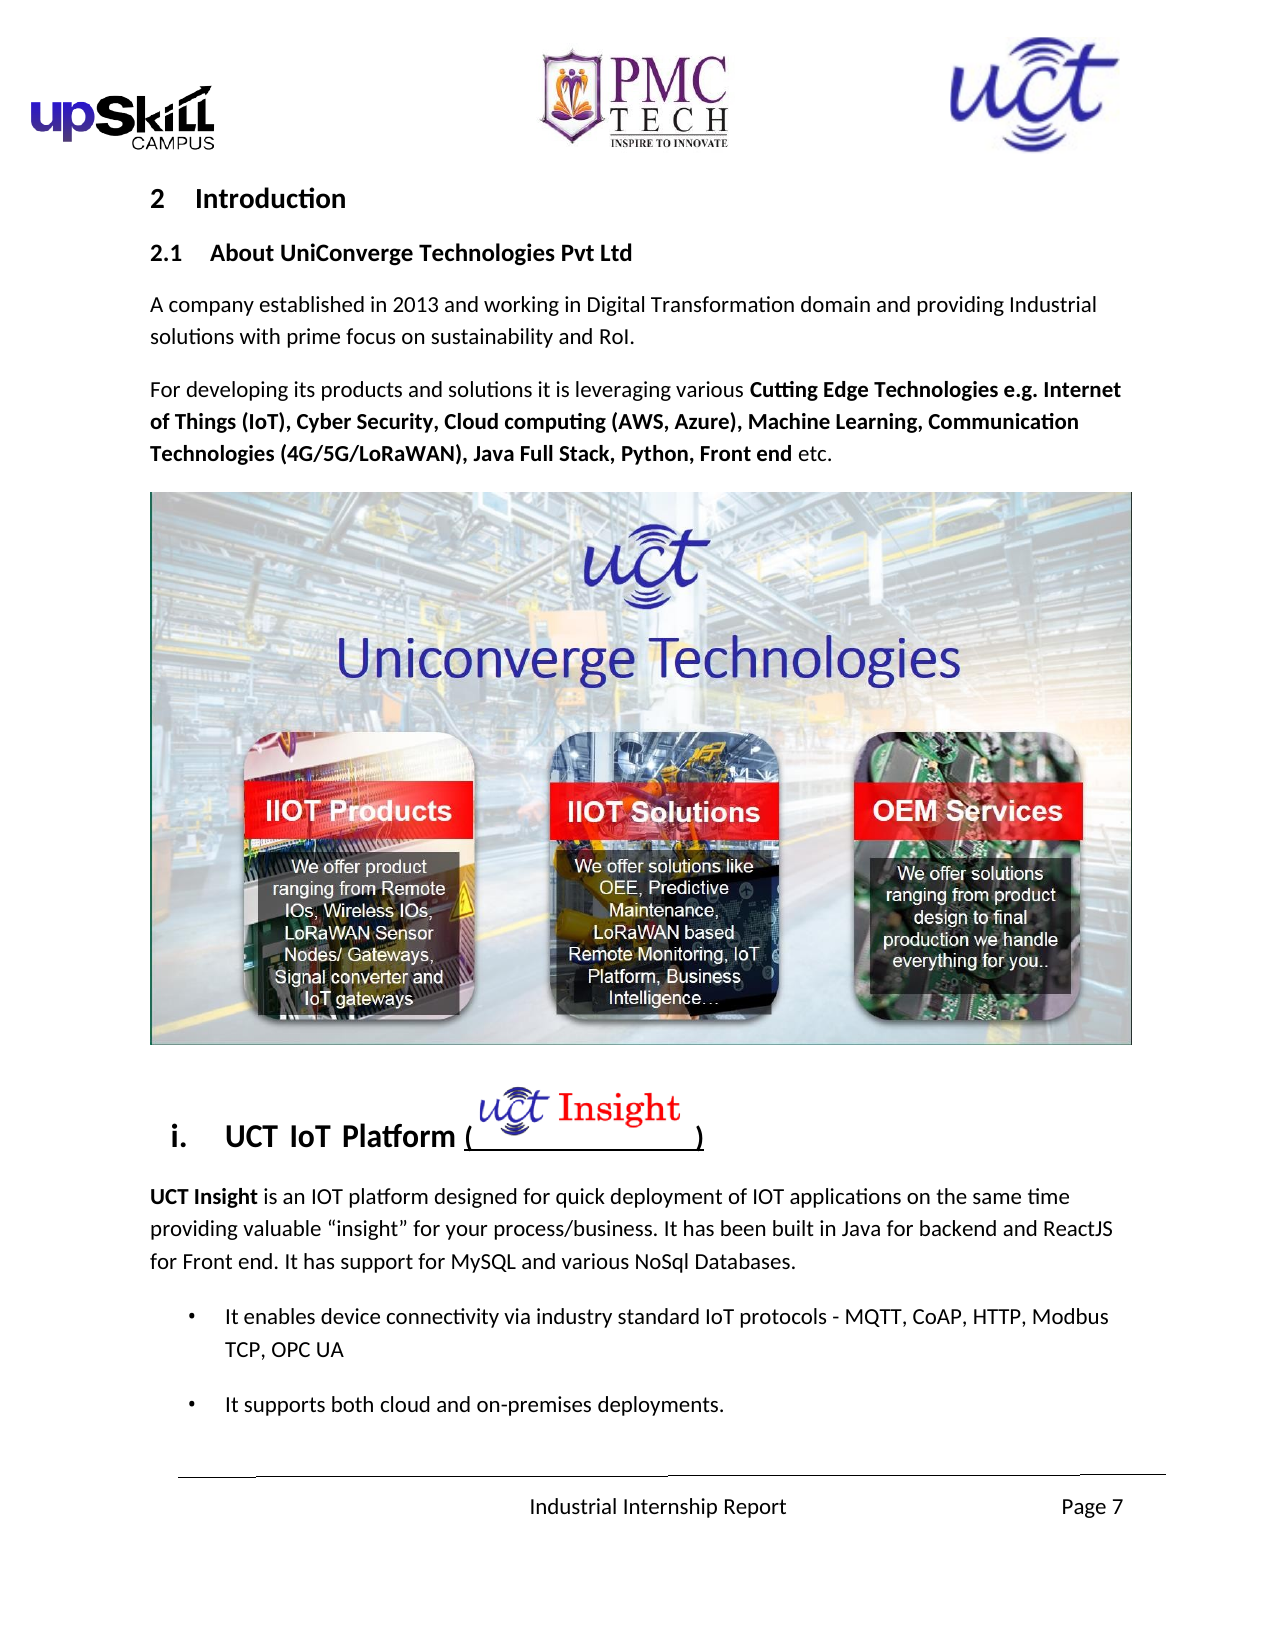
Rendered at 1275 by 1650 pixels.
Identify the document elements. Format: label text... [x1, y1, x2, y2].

text For developing its products and solutions it is leveraging various Cutting Edge Technologies e.g. Internet of Things (IoT), Cyber Security, Cloud computing (AWS, Azure), Machine Learning, Communication Technologies (4G/5G/LoRaWAN), Java Full Stack, Python, Front end etc. [150, 375, 1125, 467]
picture [31, 85, 215, 150]
picture [536, 43, 735, 153]
picture [150, 492, 1132, 1045]
picture [479, 1085, 681, 1115]
picture [950, 37, 1120, 154]
list It enables device connectivity via industry standard IoT protocols - MQTT, CoAP, HTTP, Modbus TCP, OPC UA [187, 1300, 1111, 1363]
list It supports both cloud and on-premises deployments. [187, 1388, 1275, 1420]
text providing valuable “insight” for your process/business. It has been built in Java for backend and ReactJS [150, 1214, 1275, 1243]
text A company established in 2013 and working in Digital Transformation domain and providing Industrial solutions with prime focus on sustainability and RoI. [150, 291, 1101, 350]
text for Front end. It has support for MySQL and various NoSql Databases. [150, 1247, 1275, 1275]
list UCT IoT Platform ( ) [170, 1115, 1275, 1156]
text UCT Insight is an IOT platform designed for quick deployment of IOT applications on the same time [150, 1182, 1275, 1211]
subtitle Introduction [150, 180, 1275, 215]
subtitle About UniConverge Technologies Pvt Ltd [150, 237, 1275, 267]
